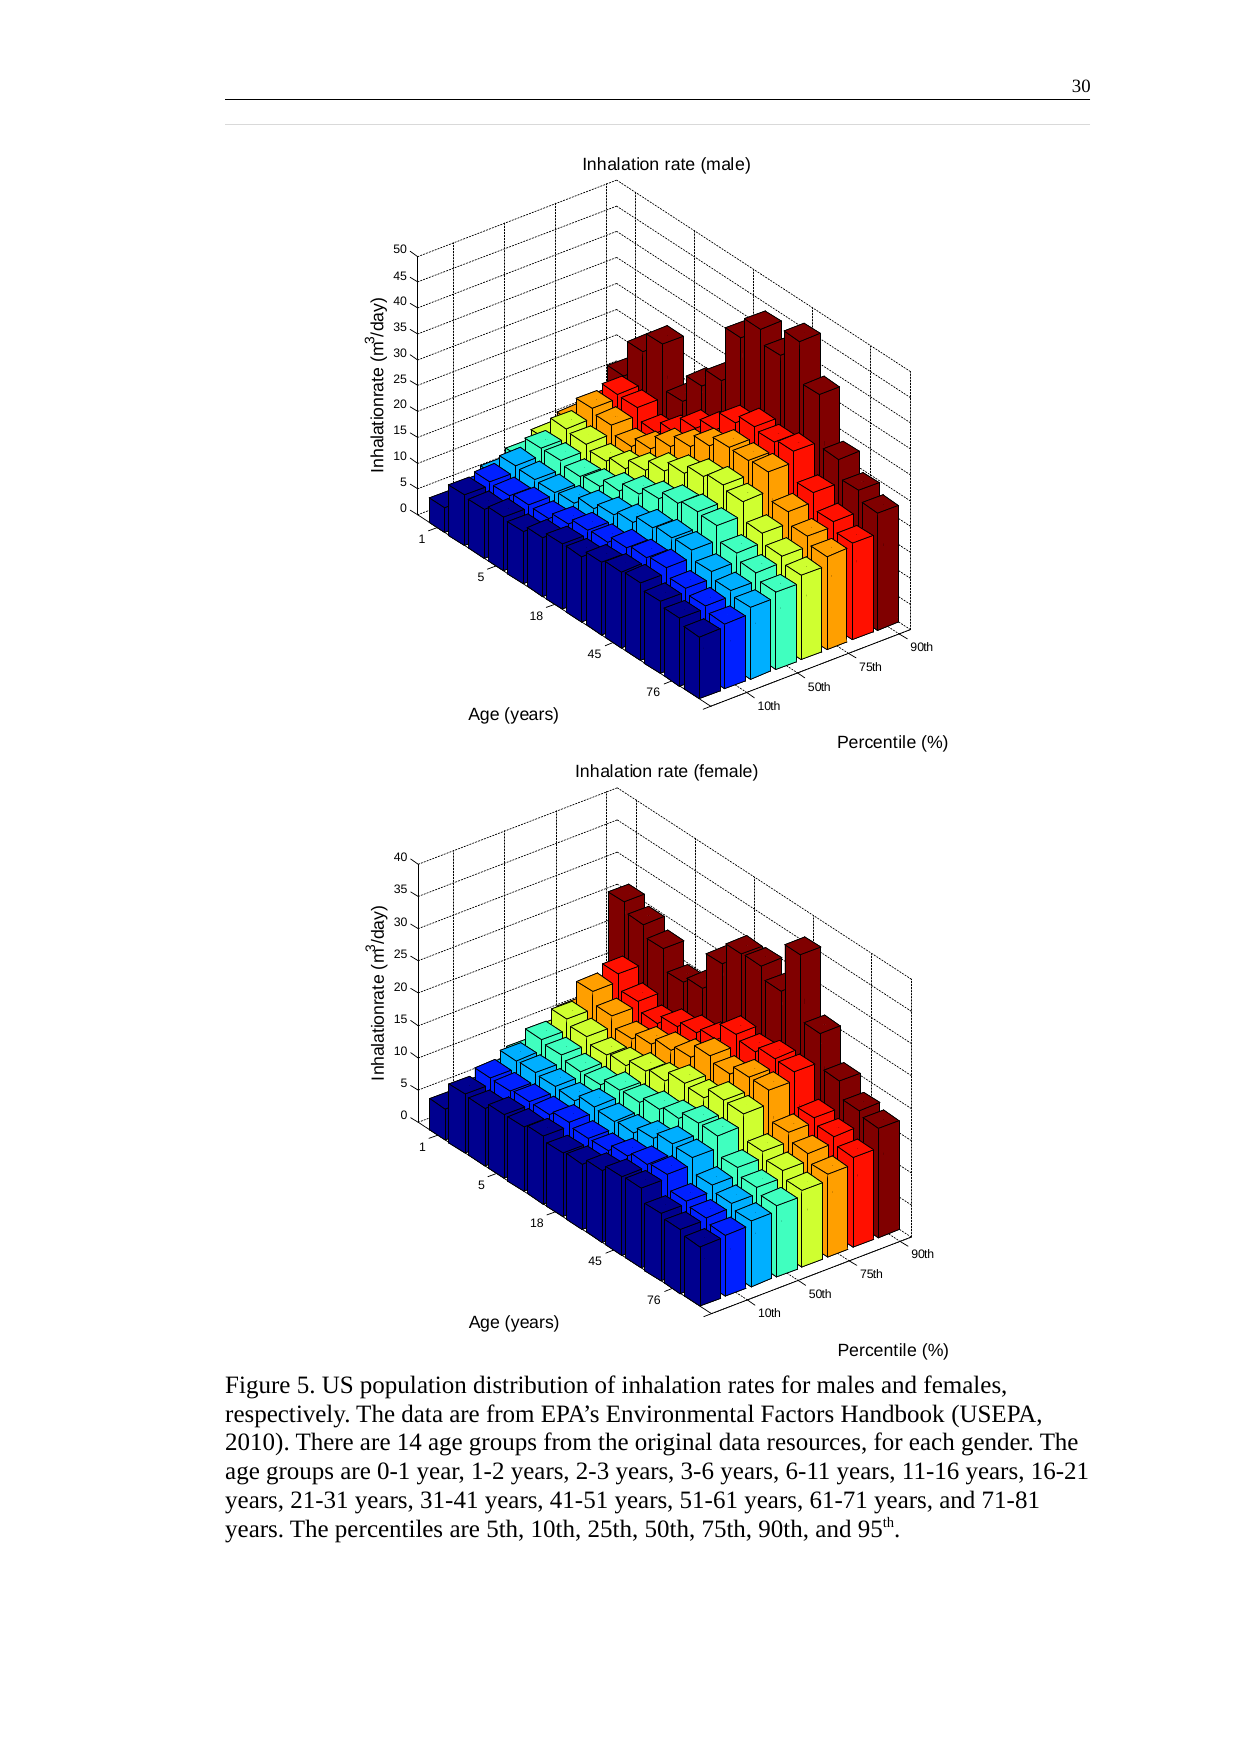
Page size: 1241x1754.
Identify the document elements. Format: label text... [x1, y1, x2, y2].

text Figure 5. US population distribution of inhalation rates for males and females, respectively. The data are from EPA’s Environmental Factors Handbook (USEPA, 2010). There are 14 age groups from the original data resources, for each gender. The age groups are 0-1 year, 1-2 years, 2-3 years, 3-6 years, 6-11 years, 11-16 years, 16-21 years, 21-31 years, 31-41 years, 41-51 years, 51-61 years, 61-71 years, and 71-81 years. The percentiles are 5th, 10th, 25th, 50th, 75th, 90th, and 95th. [225, 1370, 1090, 1542]
